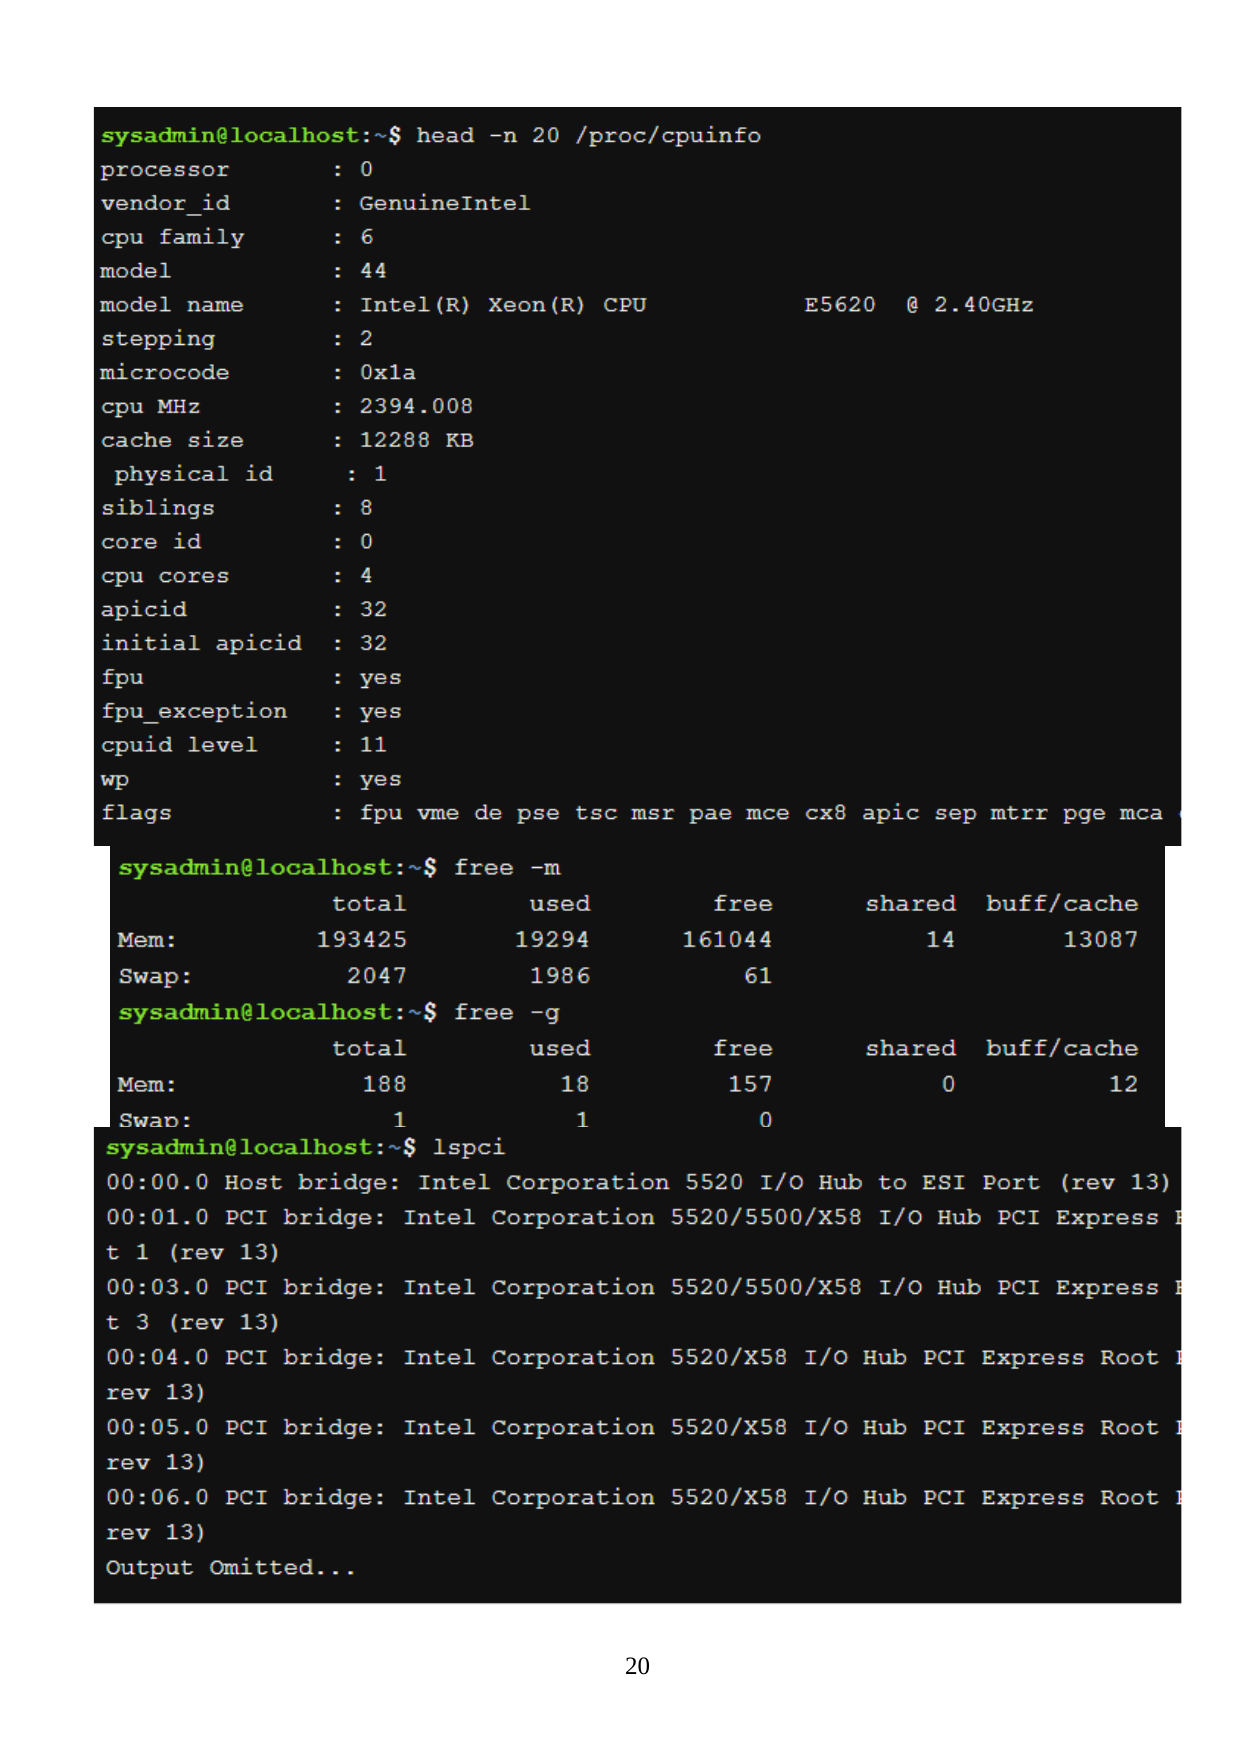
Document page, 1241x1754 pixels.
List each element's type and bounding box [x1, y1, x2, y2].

picture [93, 107, 1182, 1605]
